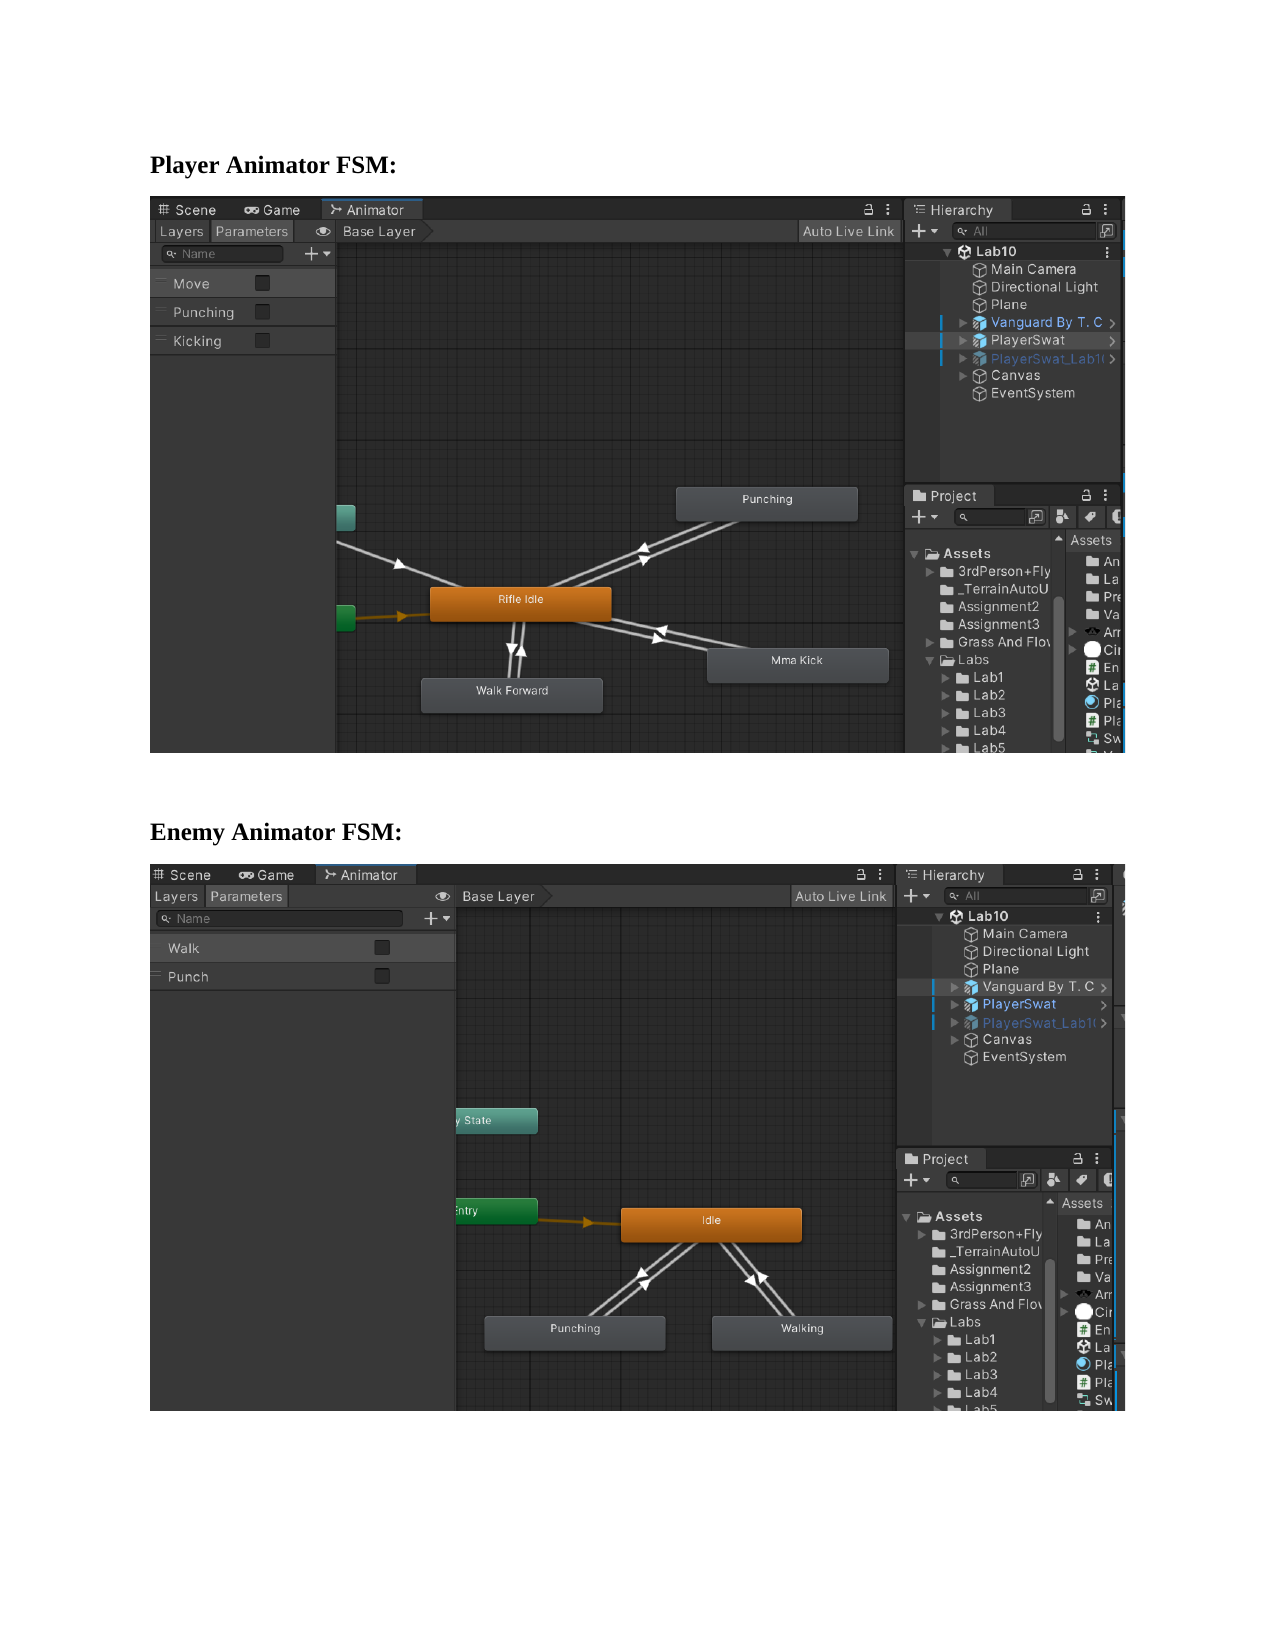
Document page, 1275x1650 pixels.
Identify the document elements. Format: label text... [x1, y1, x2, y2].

picture [150, 196, 1125, 753]
text Player Animator FSM: [150, 150, 1125, 179]
picture [150, 864, 1125, 1411]
text Enemy Animator FSM: [150, 817, 1125, 846]
